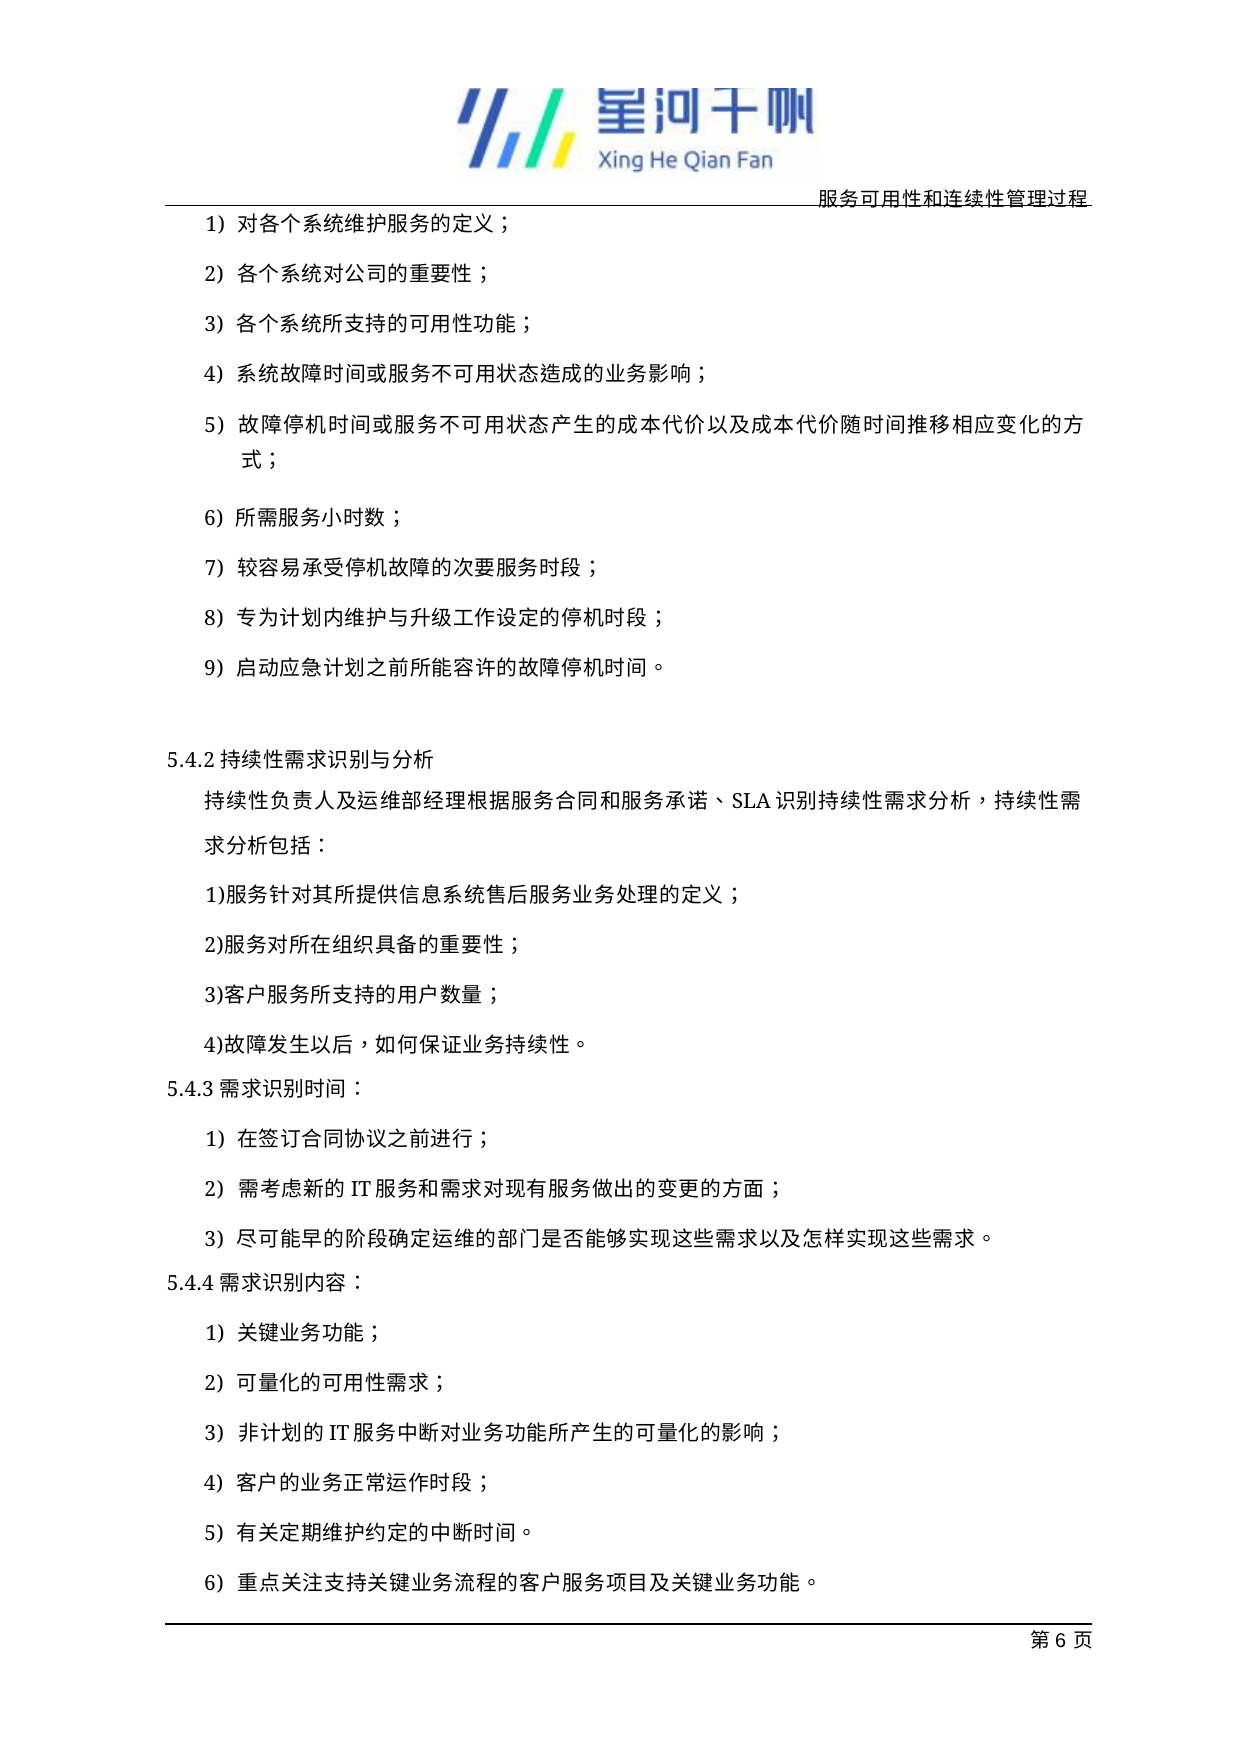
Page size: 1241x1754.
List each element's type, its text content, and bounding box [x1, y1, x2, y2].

text 1) 在签订合同协议之前进行； [205, 1125, 1093, 1152]
text 4)故障发生以后，如何保证业务持续性。 [204, 1031, 1093, 1058]
text 2) 各个系统对公司的重要性； [204, 260, 1093, 287]
text 2) 需考虑新的IT服务和需求对现有服务做出的变更的方面； [204, 1175, 1093, 1202]
text 3) 尽可能早的阶段确定运维的部门是否能够实现这些需求以及怎样实现这些需求。 [204, 1225, 1093, 1252]
text 5.4.3 需求识别时间： [167, 1075, 1093, 1102]
text 2) 可量化的可用性需求； [204, 1369, 1093, 1396]
text 4) 客户的业务正常运作时段； [204, 1469, 1093, 1496]
text 7) 较容易承受停机故障的次要服务时段； [204, 554, 1093, 581]
text 3)客户服务所支持的用户数量； [204, 981, 1093, 1008]
text 5) 有关定期维护约定的中断时间。 [204, 1519, 1093, 1546]
text 5.4.2持续性需求识别与分析 [167, 746, 1093, 773]
text 1) 对各个系统维护服务的定义； [205, 210, 1093, 237]
text 8) 专为计划内维护与升级工作设定的停机时段； [204, 604, 1093, 631]
text 5.4.4 需求识别内容： [167, 1269, 1093, 1296]
picture [456, 88, 819, 181]
text 1)服务针对其所提供信息系统售后服务业务处理的定义； [205, 881, 1093, 908]
text 4) 系统故障时间或服务不可用状态造成的业务影响； [204, 359, 1093, 387]
text 6) 重点关注支持关键业务流程的客户服务项目及关键业务功能。 [204, 1569, 1093, 1596]
text 2)服务对所在组织具备的重要性； [204, 931, 1093, 958]
text 1) 关键业务功能； [205, 1319, 1093, 1346]
text 3) 非计划的IT服务中断对业务功能所产生的可量化的影响； [204, 1419, 1093, 1446]
text 9) 启动应急计划之前所能容许的故障停机时间。 [204, 654, 1093, 680]
text 持续性负责人及运维部经理根据服务合同和服务承诺、SLA识别持续性需求分析，持续性需求分析包括： [204, 786, 1092, 859]
text 6) 所需服务小时数； [204, 504, 1093, 531]
text 5) 故障停机时间或服务不可用状态产生的成本代价以及成本代价随时间推移相应变化的方式； [204, 410, 1093, 474]
text 3) 各个系统所支持的可用性功能； [204, 309, 1093, 337]
